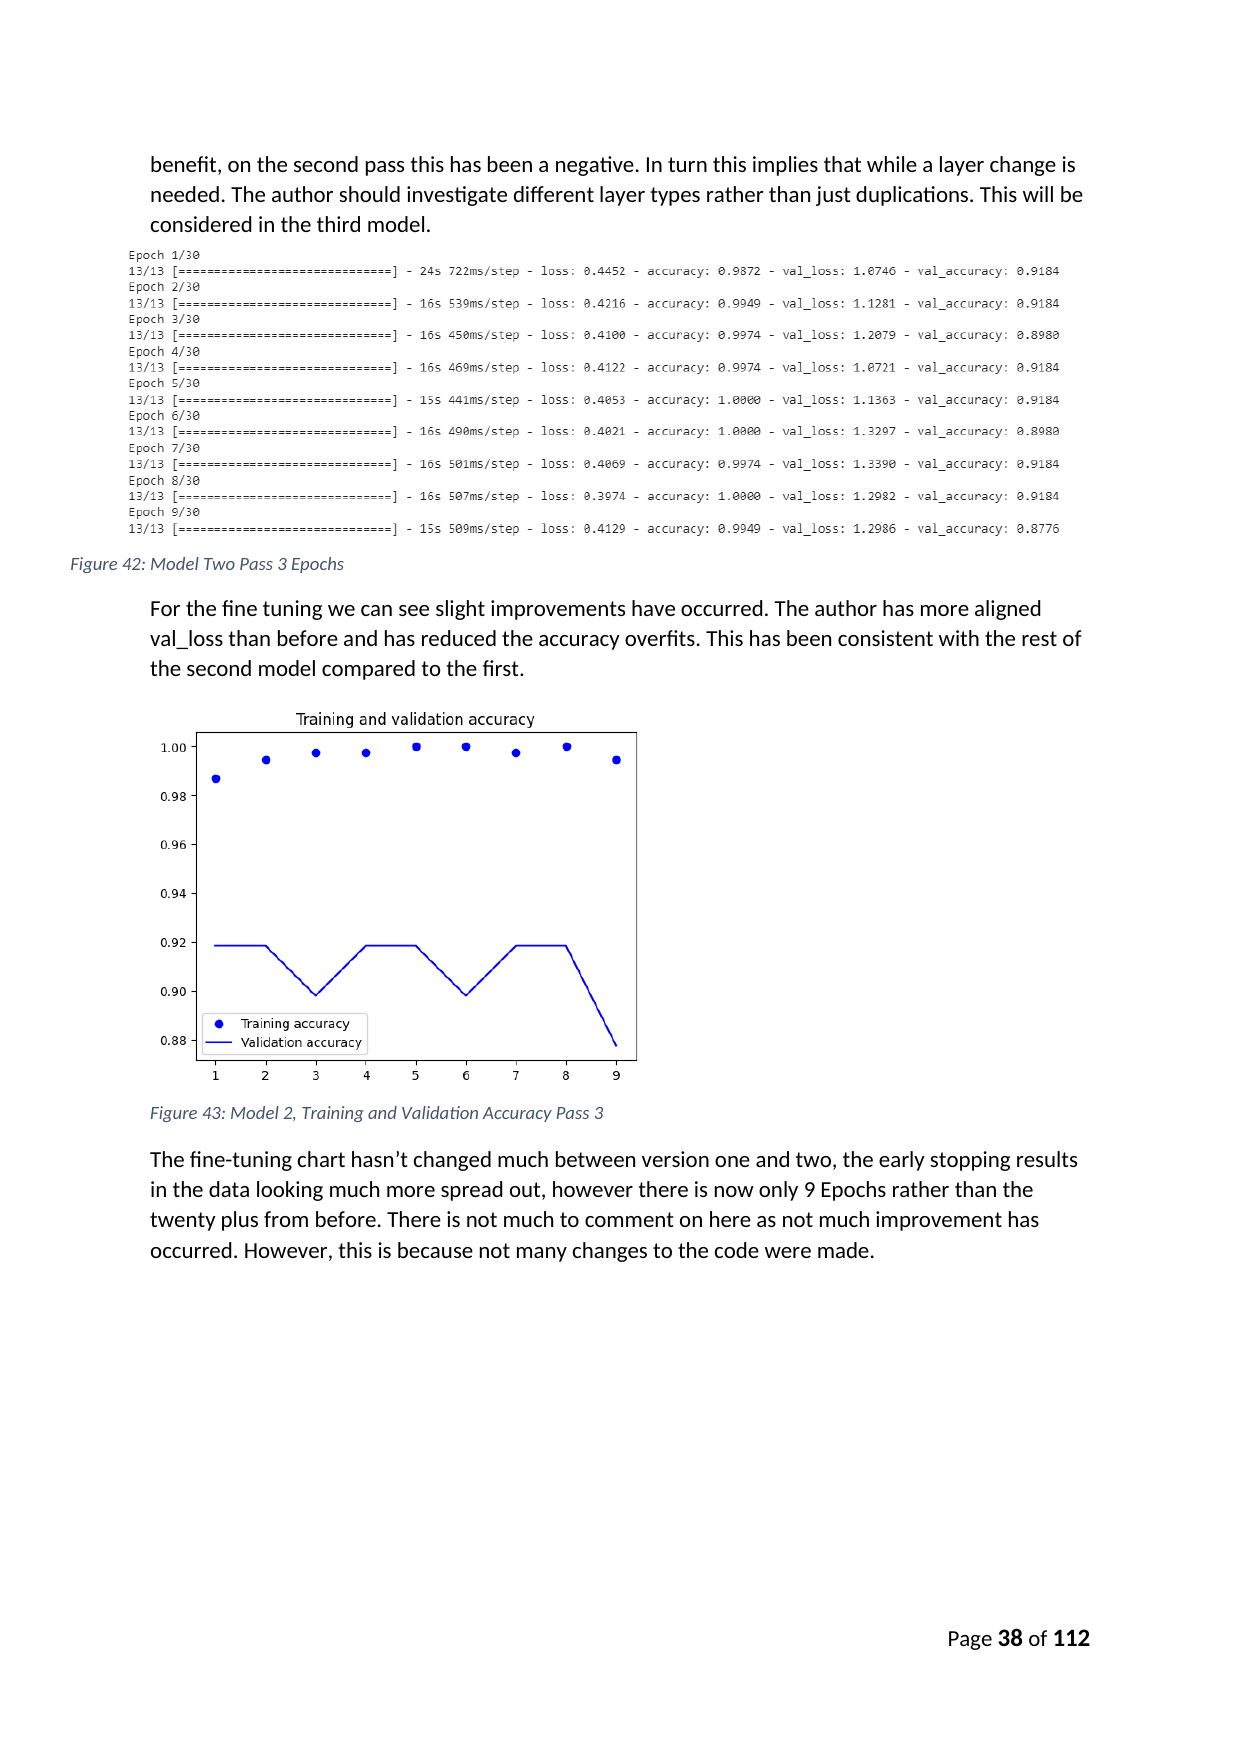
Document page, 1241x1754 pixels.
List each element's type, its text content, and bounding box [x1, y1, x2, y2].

picture [118, 245, 1089, 549]
text The fine-tuning chart hasn’t changed much between version one and two, the early stopping results in the data looking much more spread out, however there is now only 9 Epochs rather than the twenty plus from before. There is not much to comment on here as not much improvement has occurred. However, this is because not many changes to the code were made. [150, 1145, 1090, 1264]
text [150, 150, 1090, 238]
text Figure 43: Model 2, Training and Validation Accuracy Pass 3 [150, 1101, 1090, 1124]
picture [150, 703, 644, 1090]
